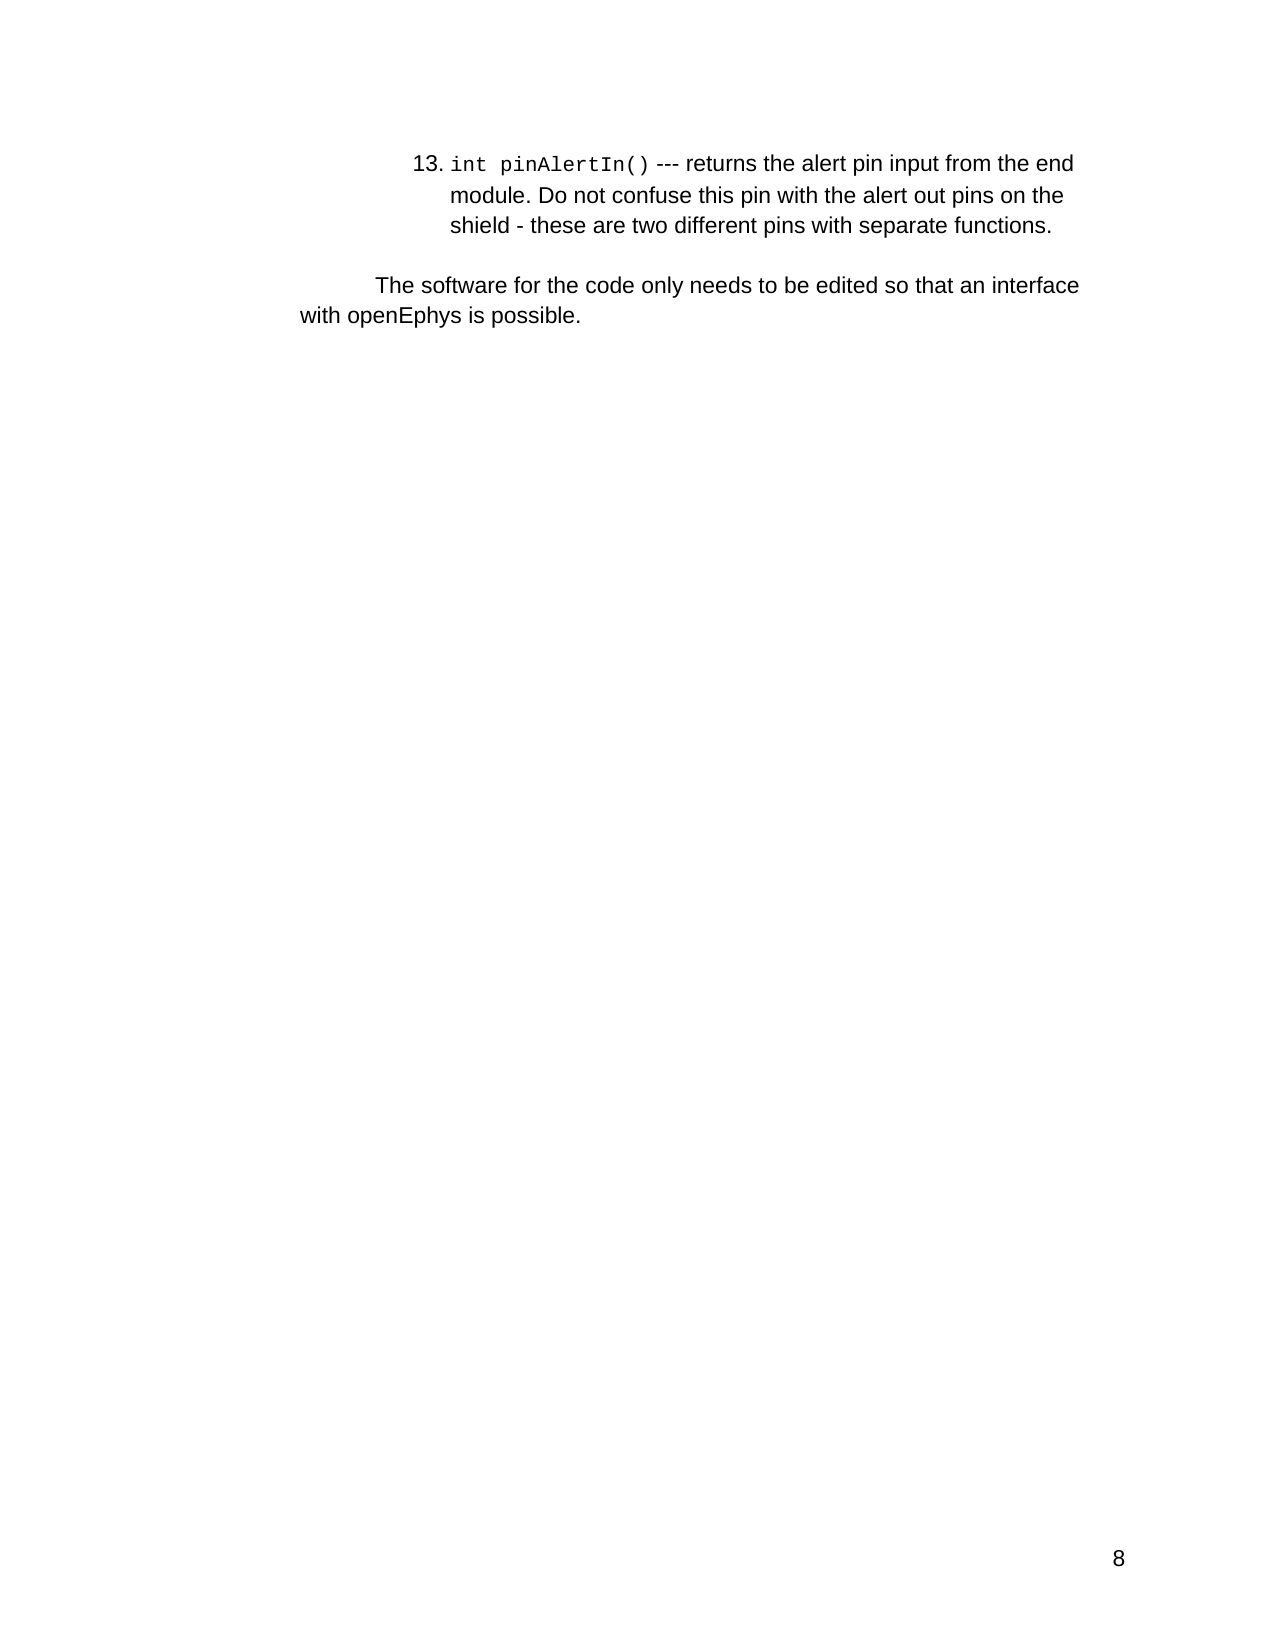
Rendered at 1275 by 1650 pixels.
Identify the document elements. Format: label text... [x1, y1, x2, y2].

list int pinAlertIn() --- returns the alert pin input from the end module. Do not confuse this pin with the alert out pins on the shield - these are two different pins with separate functions. [412, 150, 1125, 238]
text The software for the code only needs to be edited so that an interface with openEphys is possible. [300, 272, 1125, 329]
